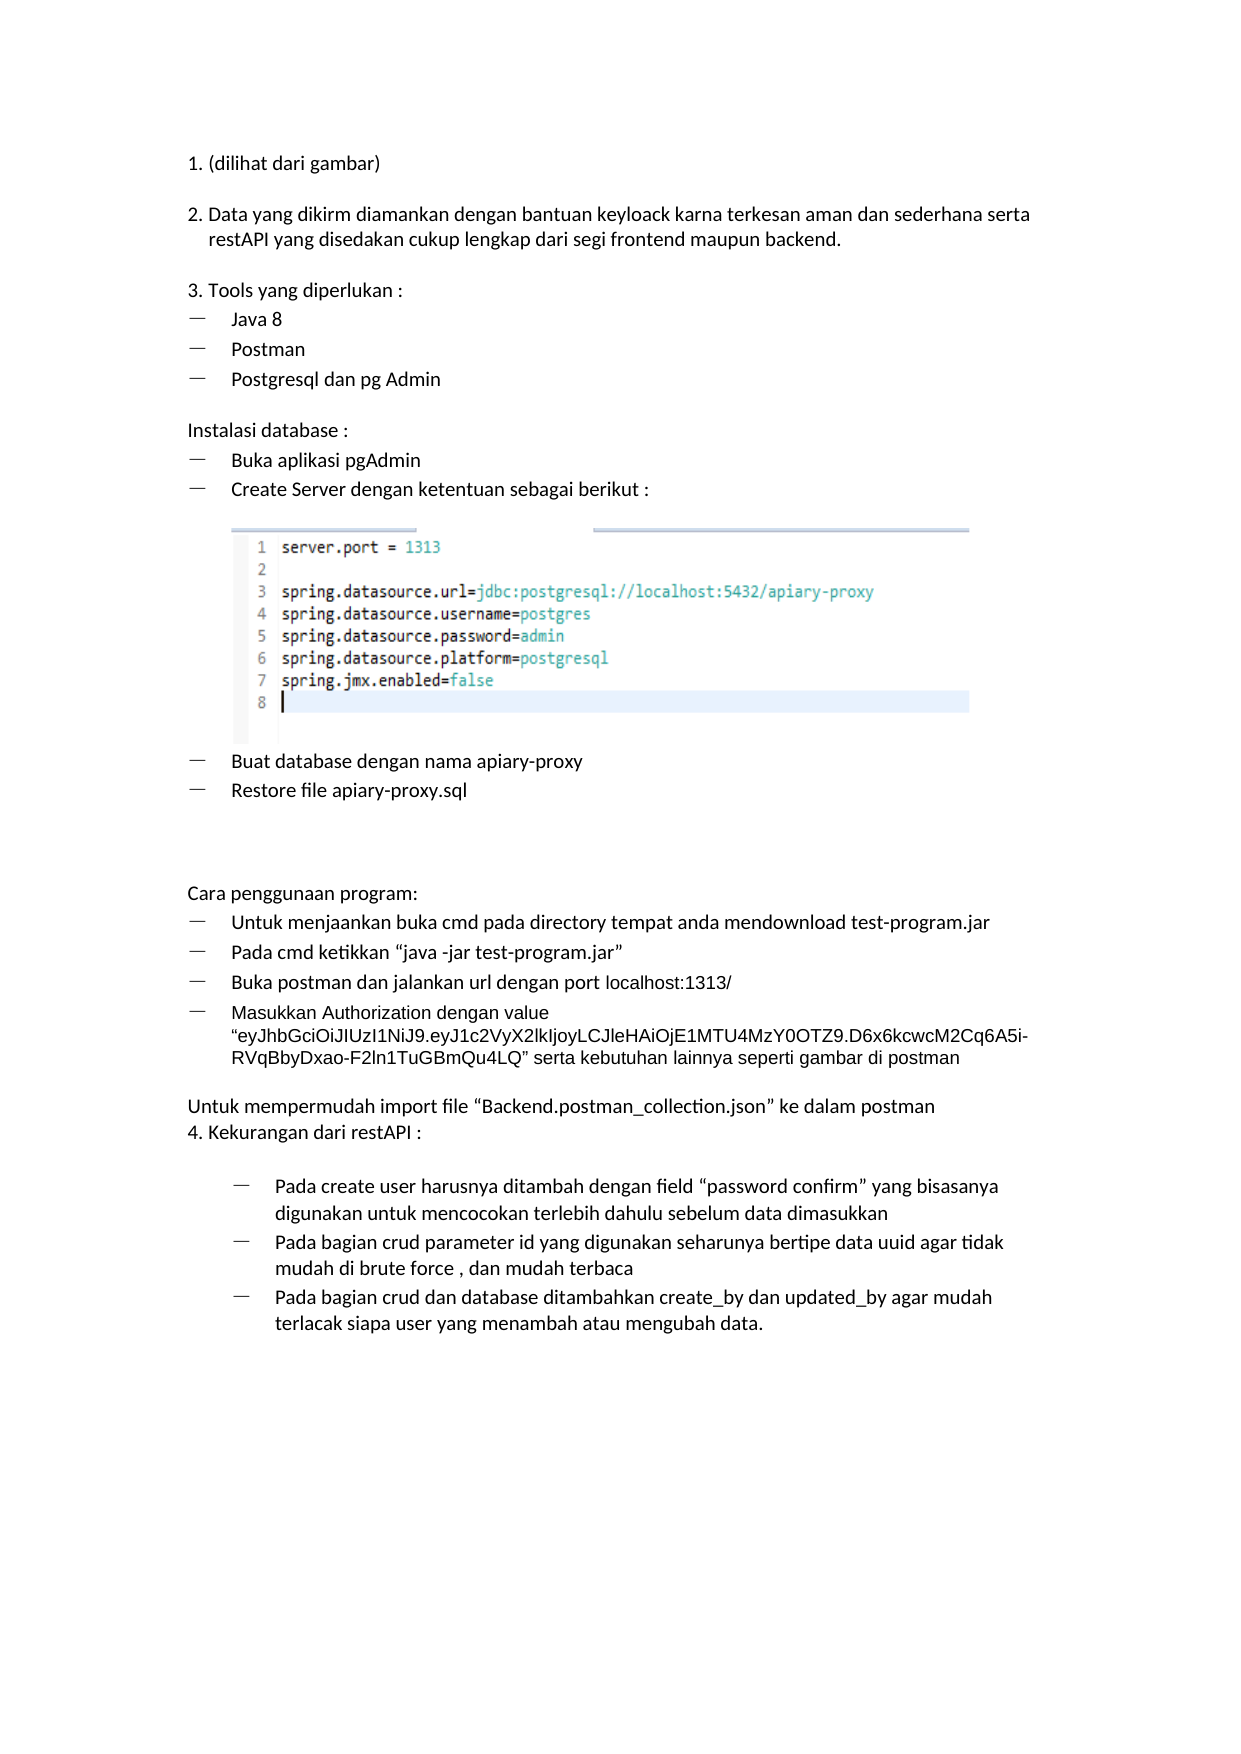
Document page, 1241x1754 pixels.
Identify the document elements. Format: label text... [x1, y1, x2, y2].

list Untuk mempermudah import file “Backend.postman_collection.json” ke dalam postman [187, 1094, 1053, 1119]
list Tools yang diperlukan : [187, 277, 1053, 302]
list Pada bagian crud parameter id yang digunakan seharunya bertipe data uuid agar tidak mudah di brute force , dan mudah terbaca [231, 1225, 1053, 1281]
picture [231, 528, 970, 744]
list Masukkan Authorization dengan value “eyJhbGciOiJIUzI1NiJ9.eyJ1c2VyX2lkIjoyLCJleHAiOjE1MTU4MzY0OTZ9.D6x6kcwcM2Cq6A5i-RVqBbyDxao-F2ln1TuGBmQu4LQ” serta kebutuhan lainnya seperti gambar di postman [187, 995, 1053, 1068]
list Restore file apiary-proxy.sql [187, 774, 1053, 804]
list Kekurangan dari restAPI : [187, 1119, 1053, 1144]
list Create Server dengan ketentuan sebagai berikut : [187, 473, 1053, 503]
list Pada create user harusnya ditambah dengan field “password confirm” yang bisasanya digunakan untuk mencocokan terlebih dahulu sebelum data dimasukkan [231, 1170, 1053, 1225]
list Java 8 [187, 302, 1053, 332]
list Buka aplikasi pgAdmin [187, 443, 1053, 473]
list Data yang dikirm diamankan dengan bantuan keyloack karna terkesan aman dan sederhana serta restAPI yang disedakan cukup lengkap dari segi frontend maupun backend. [187, 201, 1053, 252]
list Cara penggunaan program: [187, 880, 1053, 906]
list Buka postman dan jalankan url dengan port localhost:1313/ [187, 965, 1053, 995]
list Pada bagian crud dan database ditambahkan create_by dan updated_by agar mudah terlacak siapa user yang menambah atau mengubah data. [231, 1281, 1053, 1336]
list Pada cmd ketikkan “java -jar test-program.jar” [187, 935, 1053, 965]
list Instalasi database : [187, 418, 1053, 443]
list (dilihat dari gambar) [187, 150, 1053, 175]
list Buat database dengan nama apiary-proxy [187, 744, 1053, 774]
list Untuk menjaankan buka cmd pada directory tempat anda mendownload test-program.jar [187, 906, 1053, 935]
list Postman [187, 332, 1053, 362]
list Postgresql dan pg Admin [187, 362, 1053, 392]
